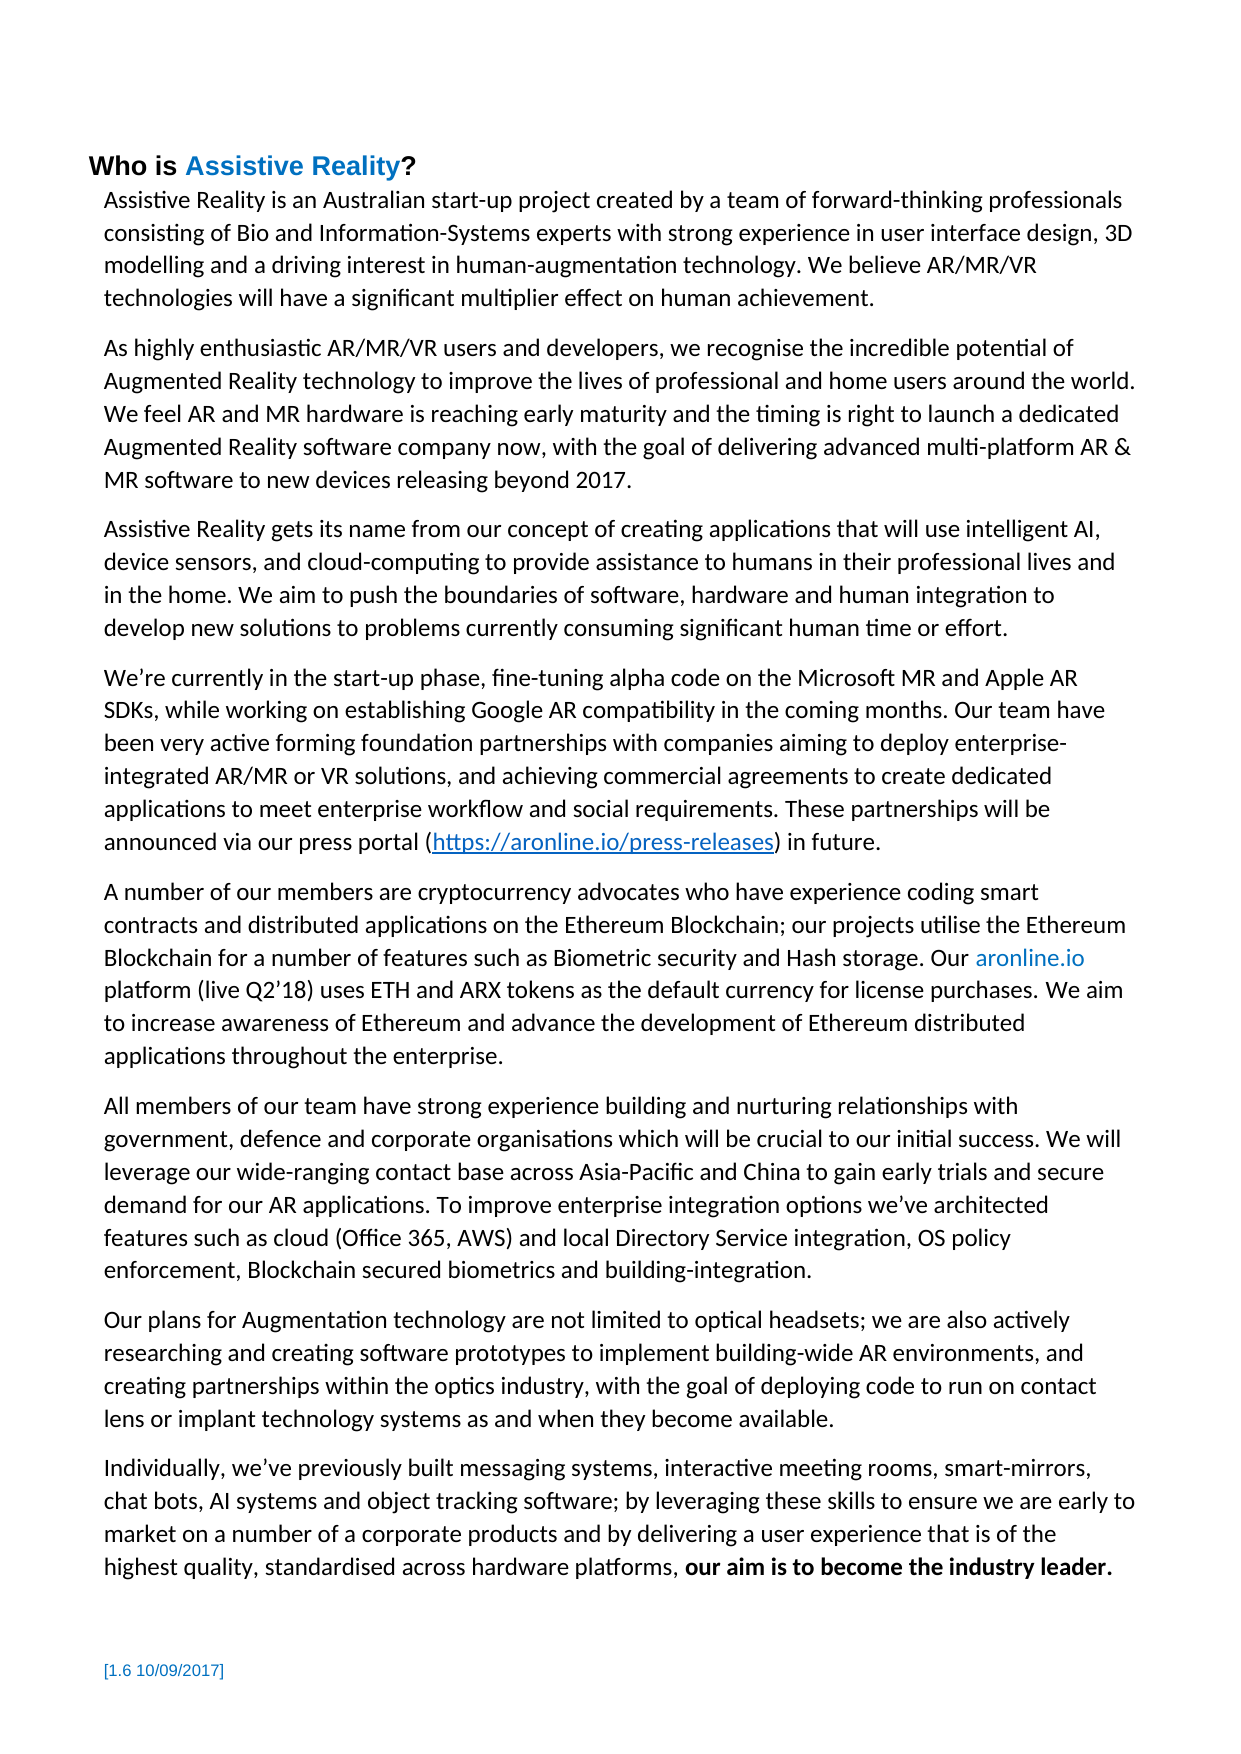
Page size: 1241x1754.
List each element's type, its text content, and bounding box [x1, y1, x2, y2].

text Assistive Reality gets its name from our concept of creating applications that will use intelligent AI, device sensors, and cloud-computing to provide assistance to humans in their professional lives and in the home. We aim to push the boundaries of software, hardware and human integration to develop new solutions to problems currently consuming significant human time or effort. [103, 513, 1137, 643]
text All members of our team have strong experience building and nurturing relationships with government, defence and corporate organisations which will be crucial to our initial success. We will leverage our wide-ranging contact base across Asia-Pacific and China to gain early trials and secure demand for our AR applications. To improve enterprise integration options we’ve architected features such as cloud (Office 365, AWS) and local Directory Service integration, OS policy enforcement, Blockchain secured biometrics and building-integration. [103, 1090, 1137, 1285]
text Individually, we’ve previously built messaging systems, interactive meeting rooms, smart-mirrors, chat bots, AI systems and object tracking software; by leveraging these skills to ensure we are early to market on a number of a corporate products and by delivering a user experience that is of the highest quality, standardised across hardware platforms, our aim is to become the industry leader. [103, 1452, 1137, 1582]
text We’re currently in the start-up phase, fine-tuning alpha code on the Microsoft MR and Apple AR SDKs, while working on establishing Google AR compatibility in the coming months. Our team have been very active forming foundation partnerships with companies aiming to deploy enterprise-integrated AR/MR or VR solutions, and achieving commercial agreements to create dedicated applications to meet enterprise workflow and social requirements. These partnerships will be announced via our press portal (https://aronline.io/press-releases) in future. [103, 662, 1137, 857]
subtitle Who is Assistive Reality? [89, 150, 1137, 181]
text As highly enthusiastic AR/MR/VR users and developers, we recognise the incredible potential of Augmented Reality technology to improve the lives of professional and home users around the world. We feel AR and MR hardware is reaching early maturity and the timing is right to launch a dedicated Augmented Reality software company now, with the goal of delivering advanced multi-platform AR & MR software to new devices releasing beyond 2017. [103, 332, 1137, 494]
text Our plans for Augmentation technology are not limited to optical headsets; we are also actively researching and creating software prototypes to implement building-wide AR environments, and creating partnerships within the optics industry, with the goal of deploying code to run on contact lens or implant technology systems as and when they become available. [103, 1304, 1137, 1433]
text Assistive Reality is an Australian start-up project created by a team of forward-thinking professionals consisting of Bio and Information-Systems experts with strong experience in user interface design, 3D modelling and a driving interest in human-augmentation technology. We believe AR/MR/VR technologies will have a significant multiplier effect on human achievement. [103, 184, 1137, 313]
text A number of our members are cryptocurrency advocates who have experience coding smart contracts and distributed applications on the Ethereum Blockchain; our projects utilise the Ethereum Blockchain for a number of features such as Biometric security and Hash storage. Our aronline.io platform (live Q2’18) uses ETH and ARX tokens as the default currency for license purchases. We aim to increase awareness of Ethereum and advance the development of Ethereum distributed applications throughout the enterprise. [103, 876, 1137, 1071]
